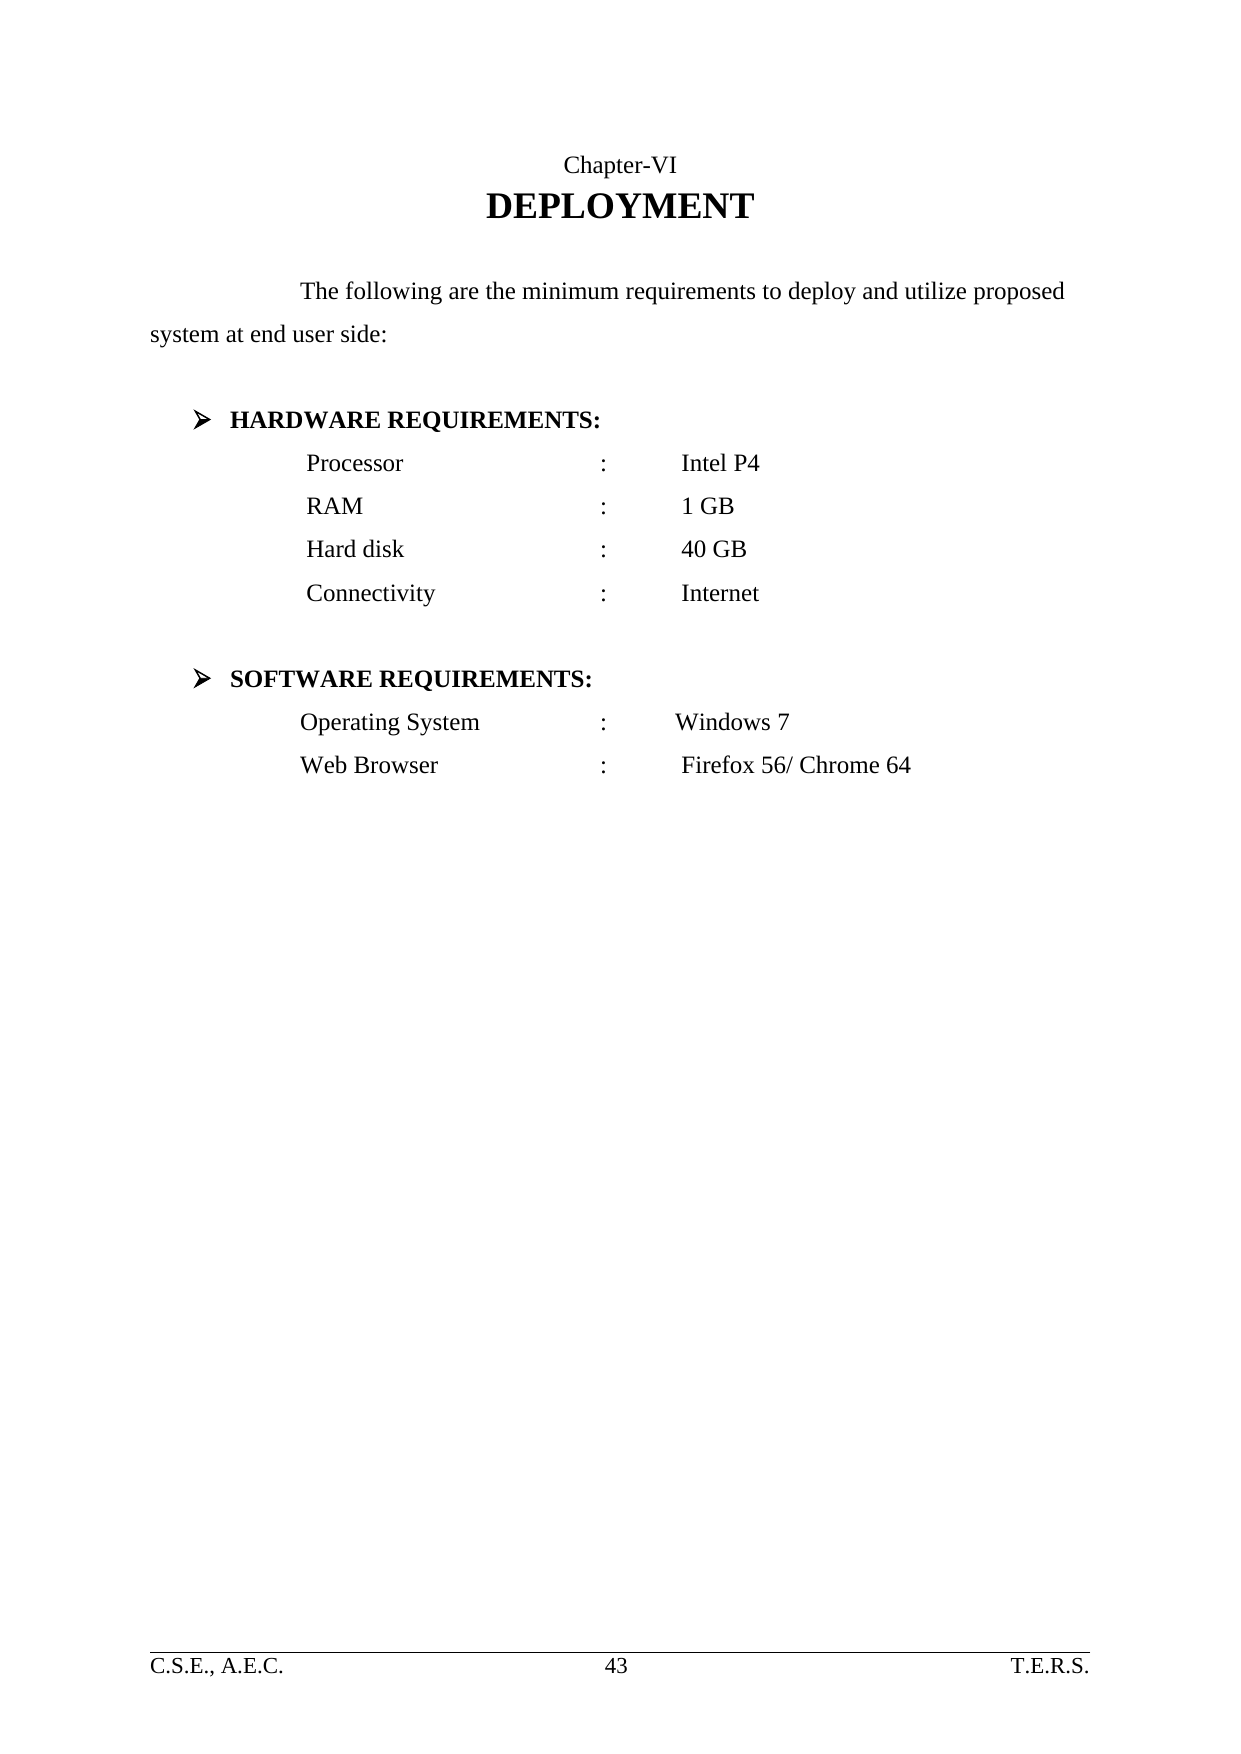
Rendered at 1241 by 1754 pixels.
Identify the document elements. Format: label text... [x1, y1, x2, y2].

text DEPLOYMENT [150, 183, 1090, 226]
text Web Browser : Firefox 56/ Chrome 64 [225, 750, 1090, 779]
text Operating System : Windows 7 [225, 707, 1090, 736]
text Processor : Intel P4 [150, 448, 1090, 477]
list SOFTWARE REQUIREMENTS: [192, 664, 1090, 693]
text Connectivity : Internet [150, 578, 1090, 606]
text Table 5.1: Test CasesChapter-VI [150, 150, 1090, 179]
text RAM : 1 GB [150, 491, 1090, 520]
text Hard disk : 40 GB [150, 534, 1090, 563]
list HARDWARE REQUIREMENTS: [192, 405, 1090, 434]
text The following are the minimum requirements to deploy and utilize proposed system at end user side: [150, 276, 1090, 348]
